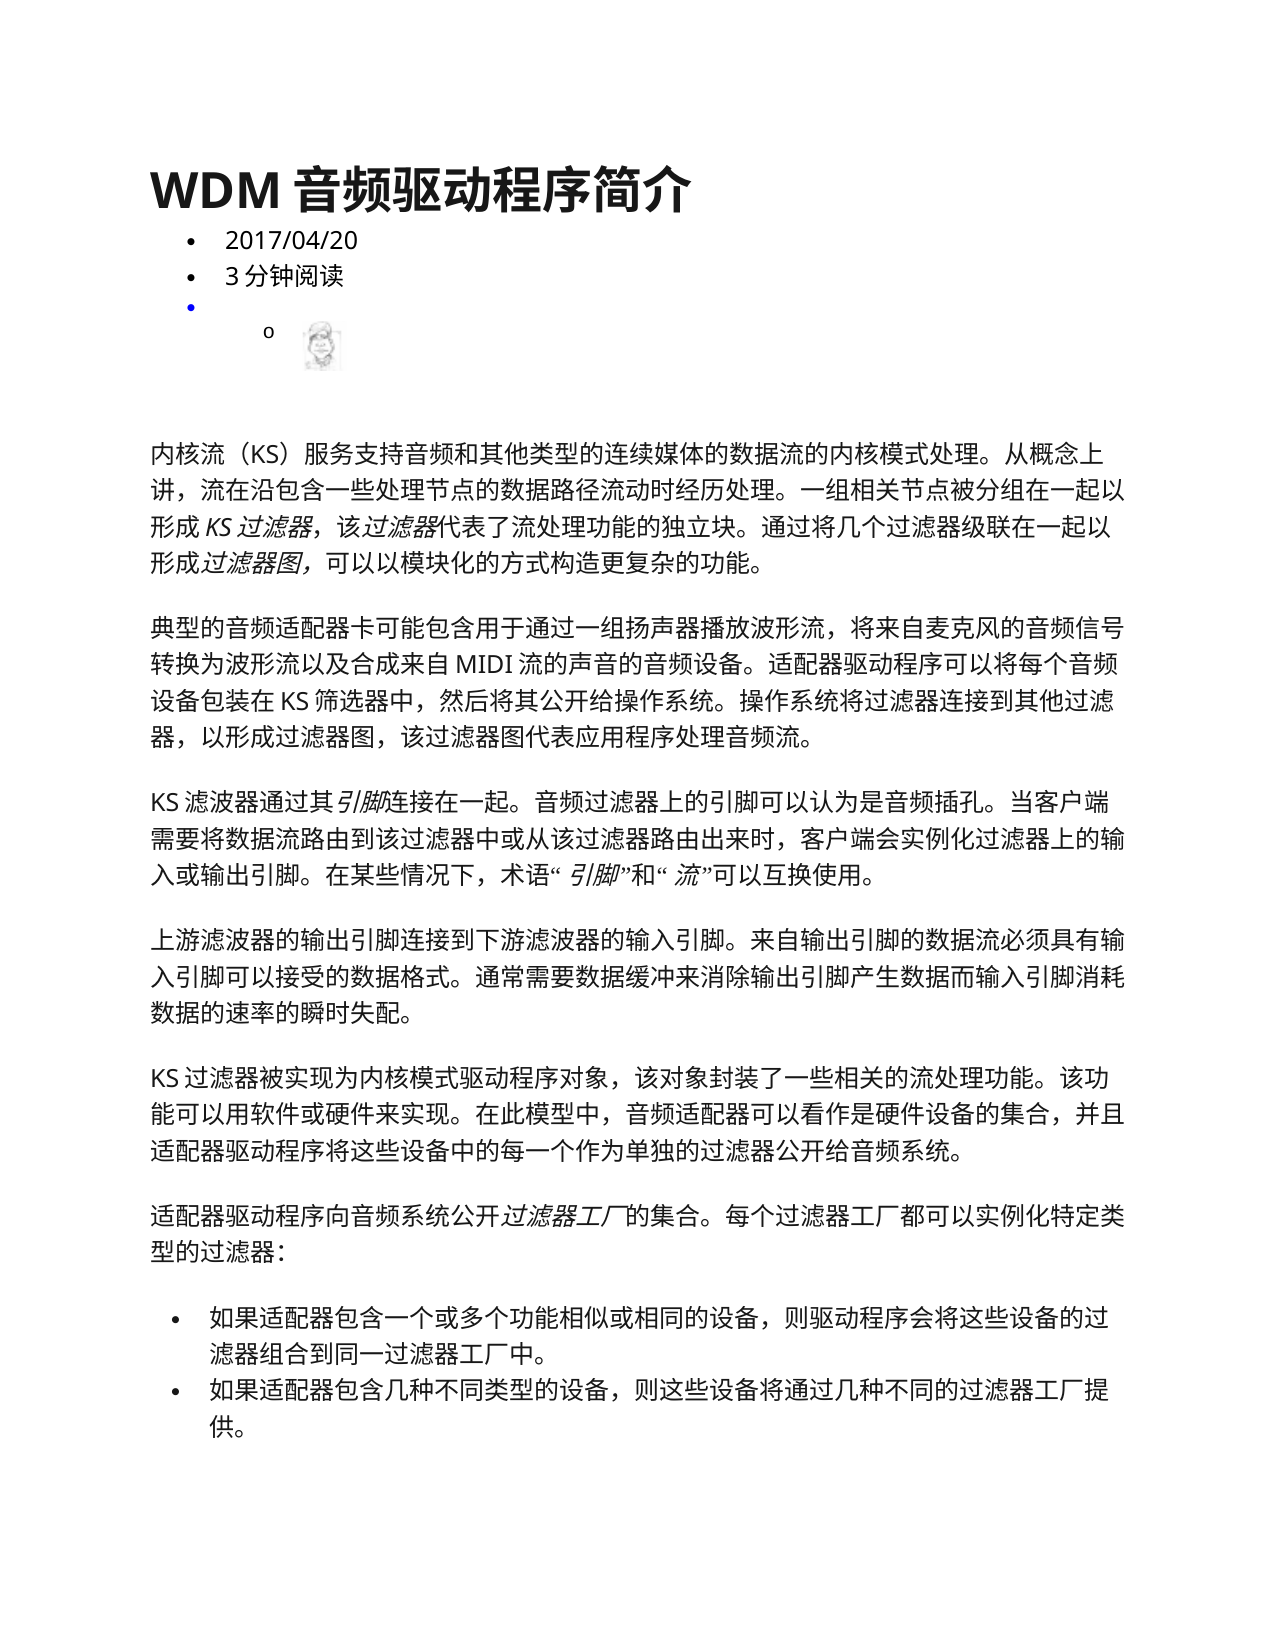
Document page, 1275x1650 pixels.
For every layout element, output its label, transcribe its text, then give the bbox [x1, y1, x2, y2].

text WDM音频驱动程序简介 [150, 150, 1125, 223]
text 典型的音频适配器卡可能包含用于通过一组扬声器播放波形流，将来自麦克风的音频信号转换为波形流以及合成来自MIDI流的声音的音频设备。适配器驱动程序可以将每个音频设备包装在KS筛选器中，然后将其公开给操作系统。操作系统将过滤器连接到其他过滤器，以形成过滤器图，该过滤器图代表应用程序处理音频流。 [150, 609, 1125, 754]
text KS过滤器被实现为内核模式驱动程序对象，该对象封装了一些相关的流处理功能。该功能可以用软件或硬件来实现。在此模型中，音频适配器可以看作是硬件设备的集合，并且适配器驱动程序将这些设备中的每一个作为单独的过滤器公开给音频系统。 [150, 1059, 1125, 1167]
list 2017/04/20 [187, 223, 1125, 257]
text 内核流（KS）服务支持音频和其他类型的连续媒体的数据流的内核模式处理。从概念上讲，流在沿包含一些处理节点的数据路径流动时经历处理。一组相关节点被分组在一起以形成KS过滤器，该过滤器代表了流处理功能的独立块。通过将几个过滤器级联在一起以形成过滤器图，可以以模块化的方式构造更复杂的功能。 [150, 434, 1125, 579]
list 3分钟阅读 [187, 257, 1125, 293]
text 适配器驱动程序向音频系统公开过滤器工厂的集合。每个过滤器工厂都可以实例化特定类型的过滤器： [150, 1197, 1125, 1269]
text KS滤波器通过其引脚连接在一起。音频过滤器上的引脚可以认为是音频插孔。当客户端需要将数据流路由到该过滤器中或从该过滤器路由出来时，客户端会实例化过滤器上的输入或输出引脚。在某些情况下，术语“ 引脚”和“ 流”可以互换使用。 [150, 783, 1125, 892]
text 上游滤波器的输出引脚连接到下游滤波器的输入引脚。来自输出引脚的数据流必须具有输入引脚可以接受的数据格式。通常需要数据缓冲来消除输出引脚产生数据而输入引脚消耗数据的速率的瞬时失配。 [150, 921, 1125, 1029]
list 如果适配器包含几种不同类型的设备，则这些设备将通过几种不同的过滤器工厂提供。 [172, 1371, 1125, 1443]
list 如果适配器包含一个或多个功能相似或相同的设备，则驱动程序会将这些设备的过滤器组合到同一过滤器工厂中。 [172, 1298, 1125, 1371]
picture [300, 321, 350, 371]
